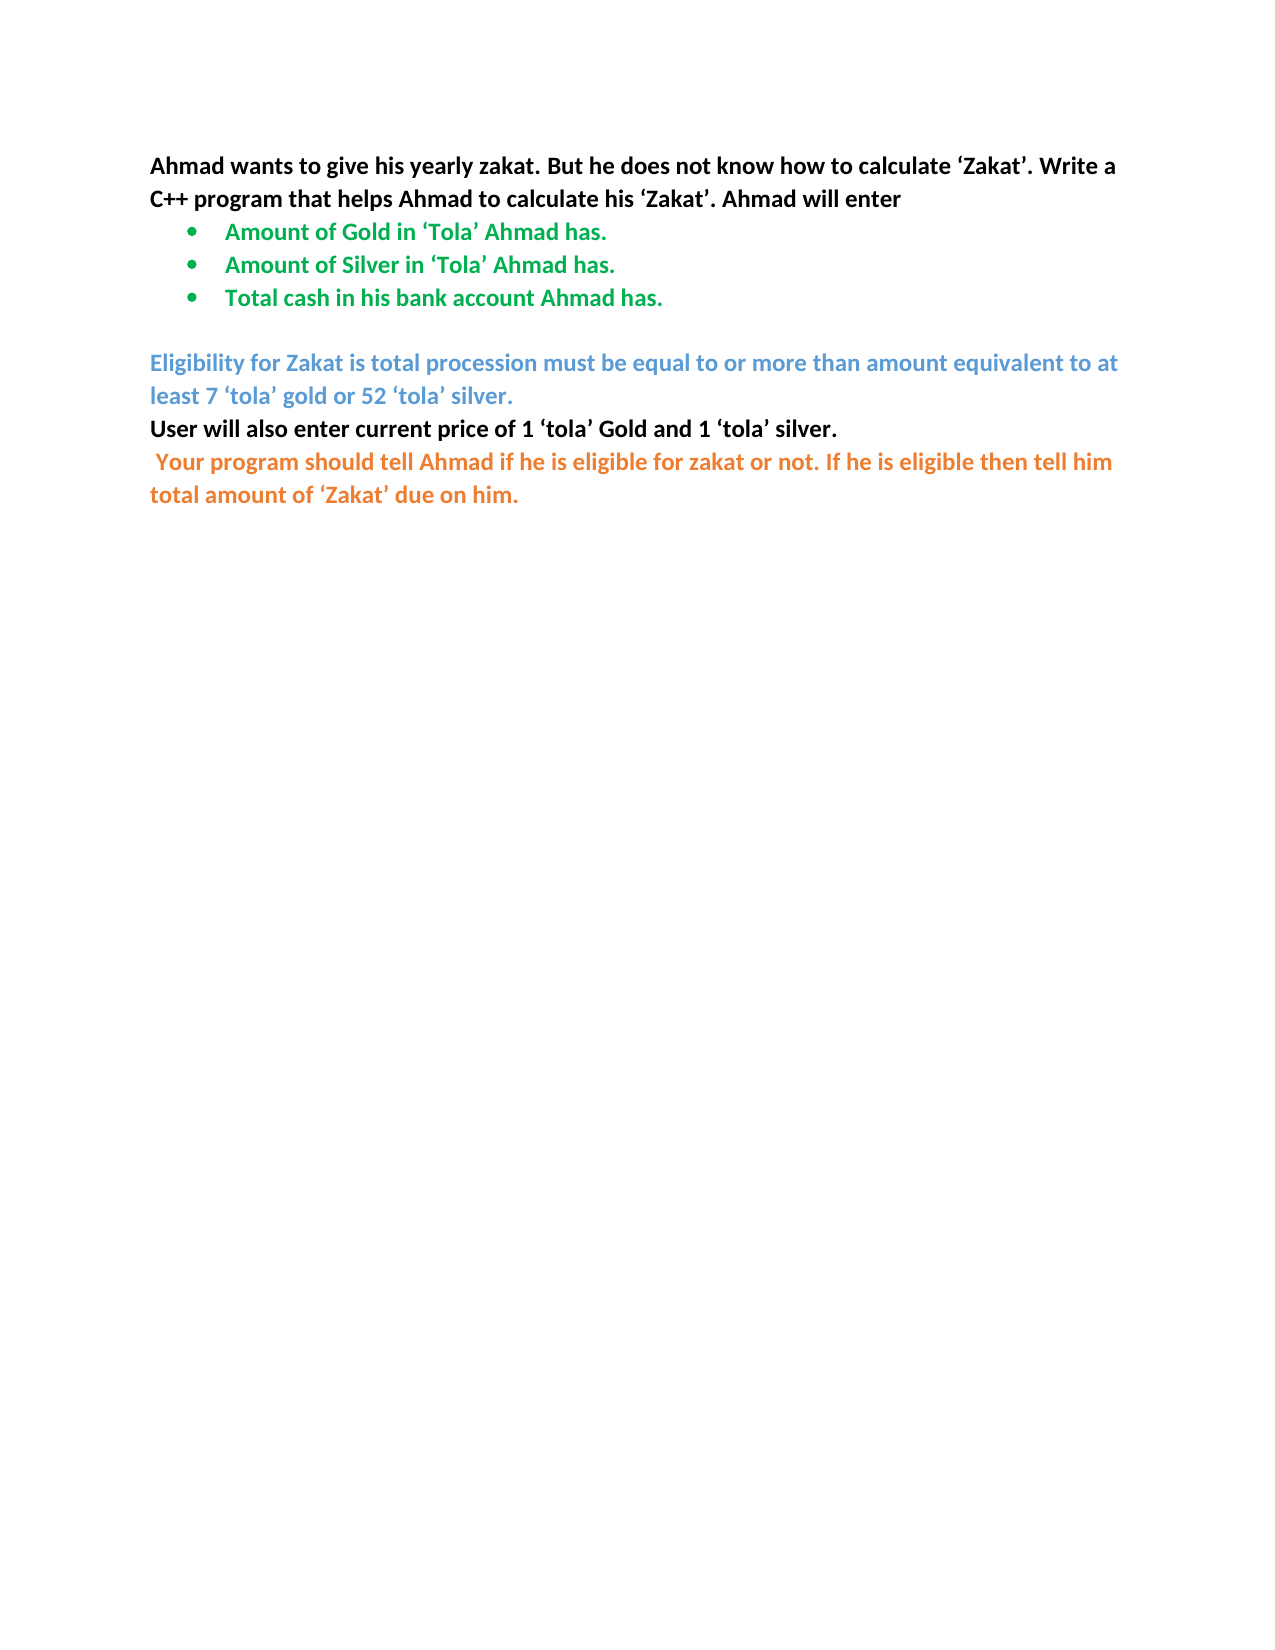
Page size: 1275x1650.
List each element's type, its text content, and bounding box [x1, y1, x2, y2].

text Eligibility for Zakat is total procession must be equal to or more than amount equivalent to at least 7 ‘tola’ gold or 52 ‘tola’ silver. [150, 347, 1125, 411]
text User will also enter current price of 1 ‘tola’ Gold and 1 ‘tola’ silver. [150, 413, 1125, 444]
list Amount of Silver in ‘Tola’ Ahmad has. [187, 249, 1125, 279]
list Amount of Gold in ‘Tola’ Ahmad has. [187, 216, 1125, 246]
text Your program should tell Ahmad if he is eligible for zakat or not. If he is eligible then tell him total amount of ‘Zakat’ due on him. [150, 446, 1125, 510]
list Total cash in his bank account Ahmad has. [187, 282, 1125, 312]
text Ahmad wants to give his yearly zakat. But he does not know how to calculate ‘Zakat’. Write a C++ program that helps Ahmad to calculate his ‘Zakat’. Ahmad will enter [150, 150, 1125, 213]
